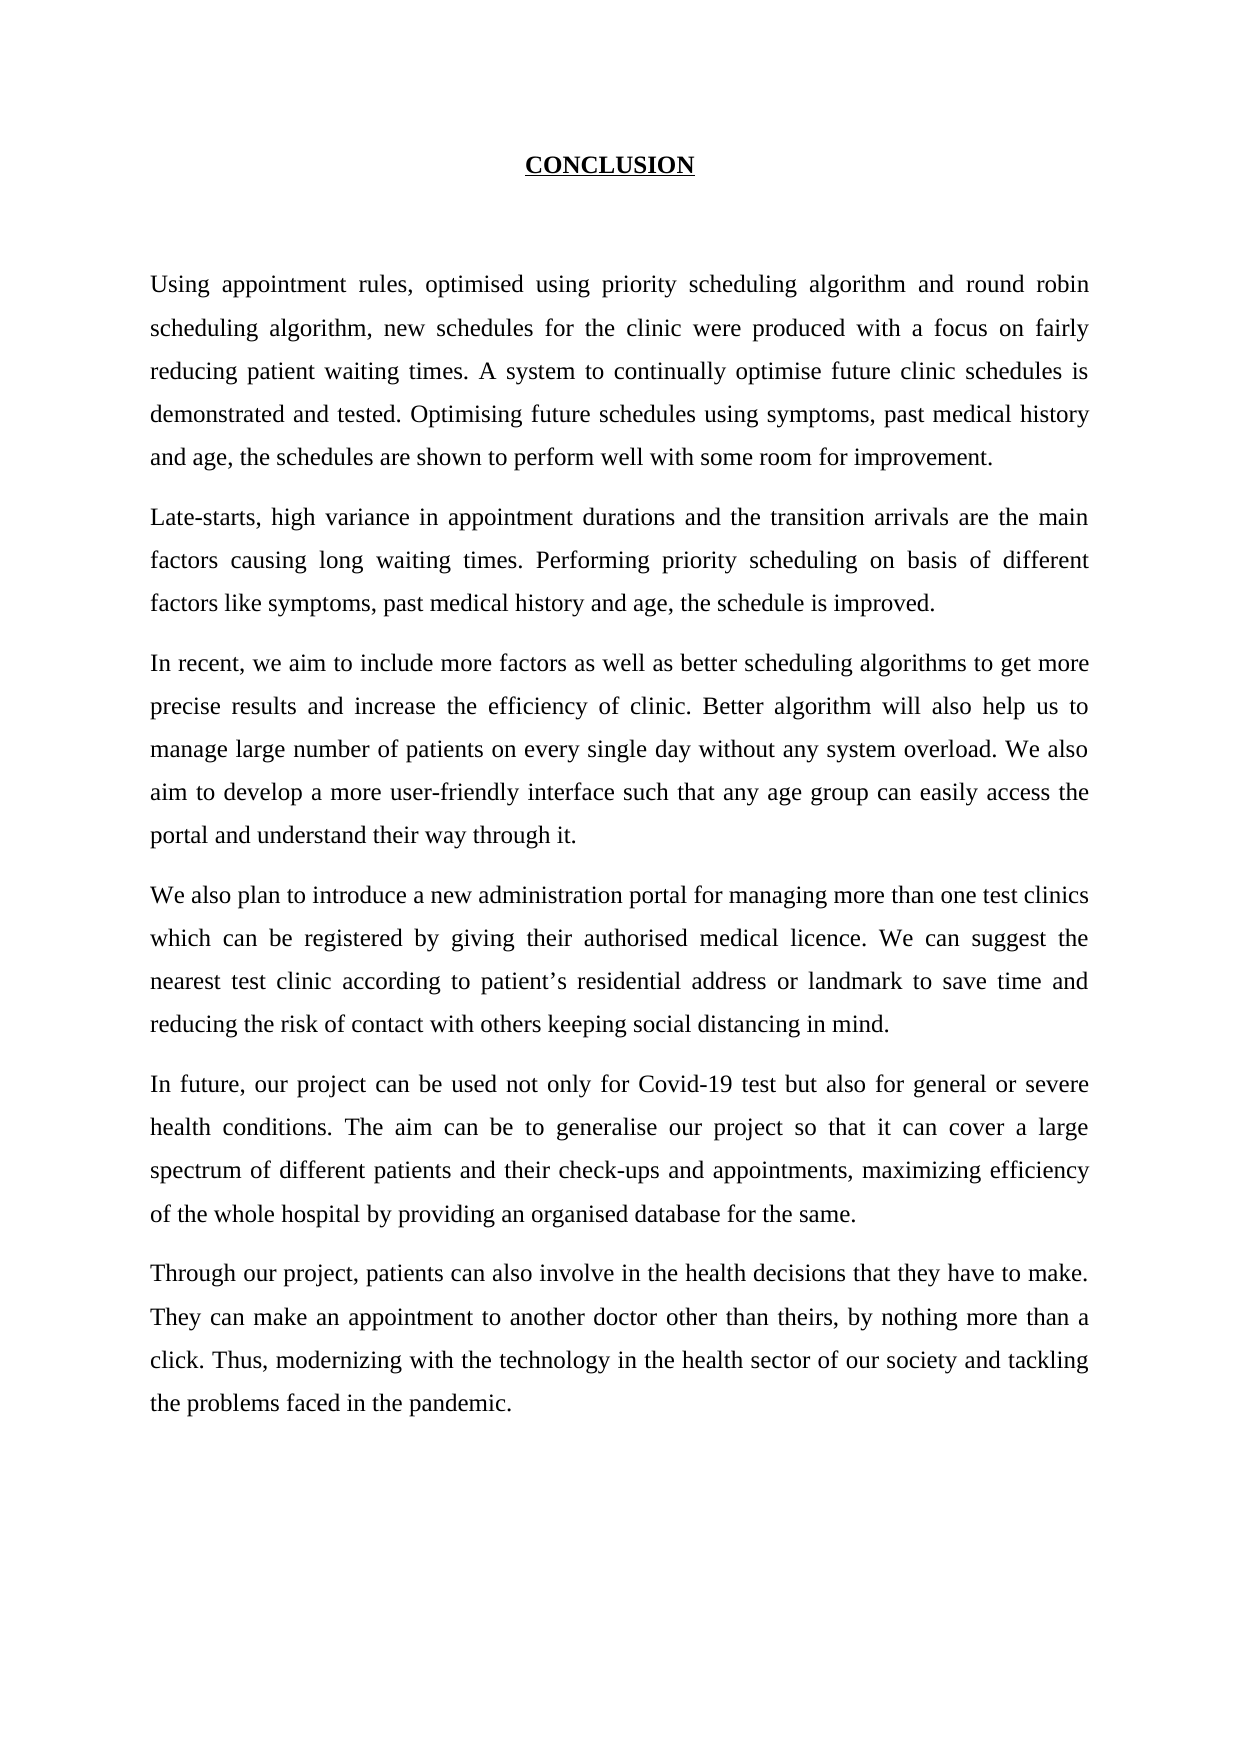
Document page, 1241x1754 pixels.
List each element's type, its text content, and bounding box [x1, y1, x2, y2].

text Late-starts, high variance in appointment durations and the transition arrivals are the main factors causing long waiting times. Performing priority scheduling on basis of different factors like symptoms, past medical history and age, the schedule is improved. [150, 502, 1090, 617]
text In future, our project can be used not only for Covid-19 test but also for general or severe health conditions. The aim can be to generalise our project so that it can cover a large spectrum of different patients and their check-ups and appointments, maximizing efficiency of the whole hospital by providing an organised database for the same. [150, 1069, 1090, 1227]
text Using appointment rules, optimised using priority scheduling algorithm and round robin scheduling algorithm, new schedules for the clinic were produced with a focus on fairly reducing patient waiting times. A system to continually optimise future clinic schedules is demonstrated and tested. Optimising future schedules using symptoms, past medical history and age, the schedules are shown to perform well with some room for improvement. [150, 269, 1090, 471]
text We also plan to introduce a new administration portal for managing more than one test clinics which can be registered by giving their authorised medical licence. We can suggest the nearest test clinic according to patient’s residential address or landmark to save time and reducing the risk of contact with others keeping social distancing in mind. [150, 880, 1090, 1038]
text CONCLUSION [450, 150, 1090, 179]
text Through our project, patients can also involve in the health decisions that they have to make. They can make an appointment to another doctor other than theirs, by nothing more than a click. Thus, modernizing with the technology in the health sector of our society and tackling the problems faced in the pandemic. [150, 1258, 1090, 1417]
text In recent, we aim to include more factors as well as better scheduling algorithms to get more precise results and increase the efficiency of clinic. Better algorithm will also help us to manage large number of patients on every single day without any system overload. We also aim to develop a more user-friendly interface such that any age group can easily access the portal and understand their way through it. [150, 648, 1090, 849]
